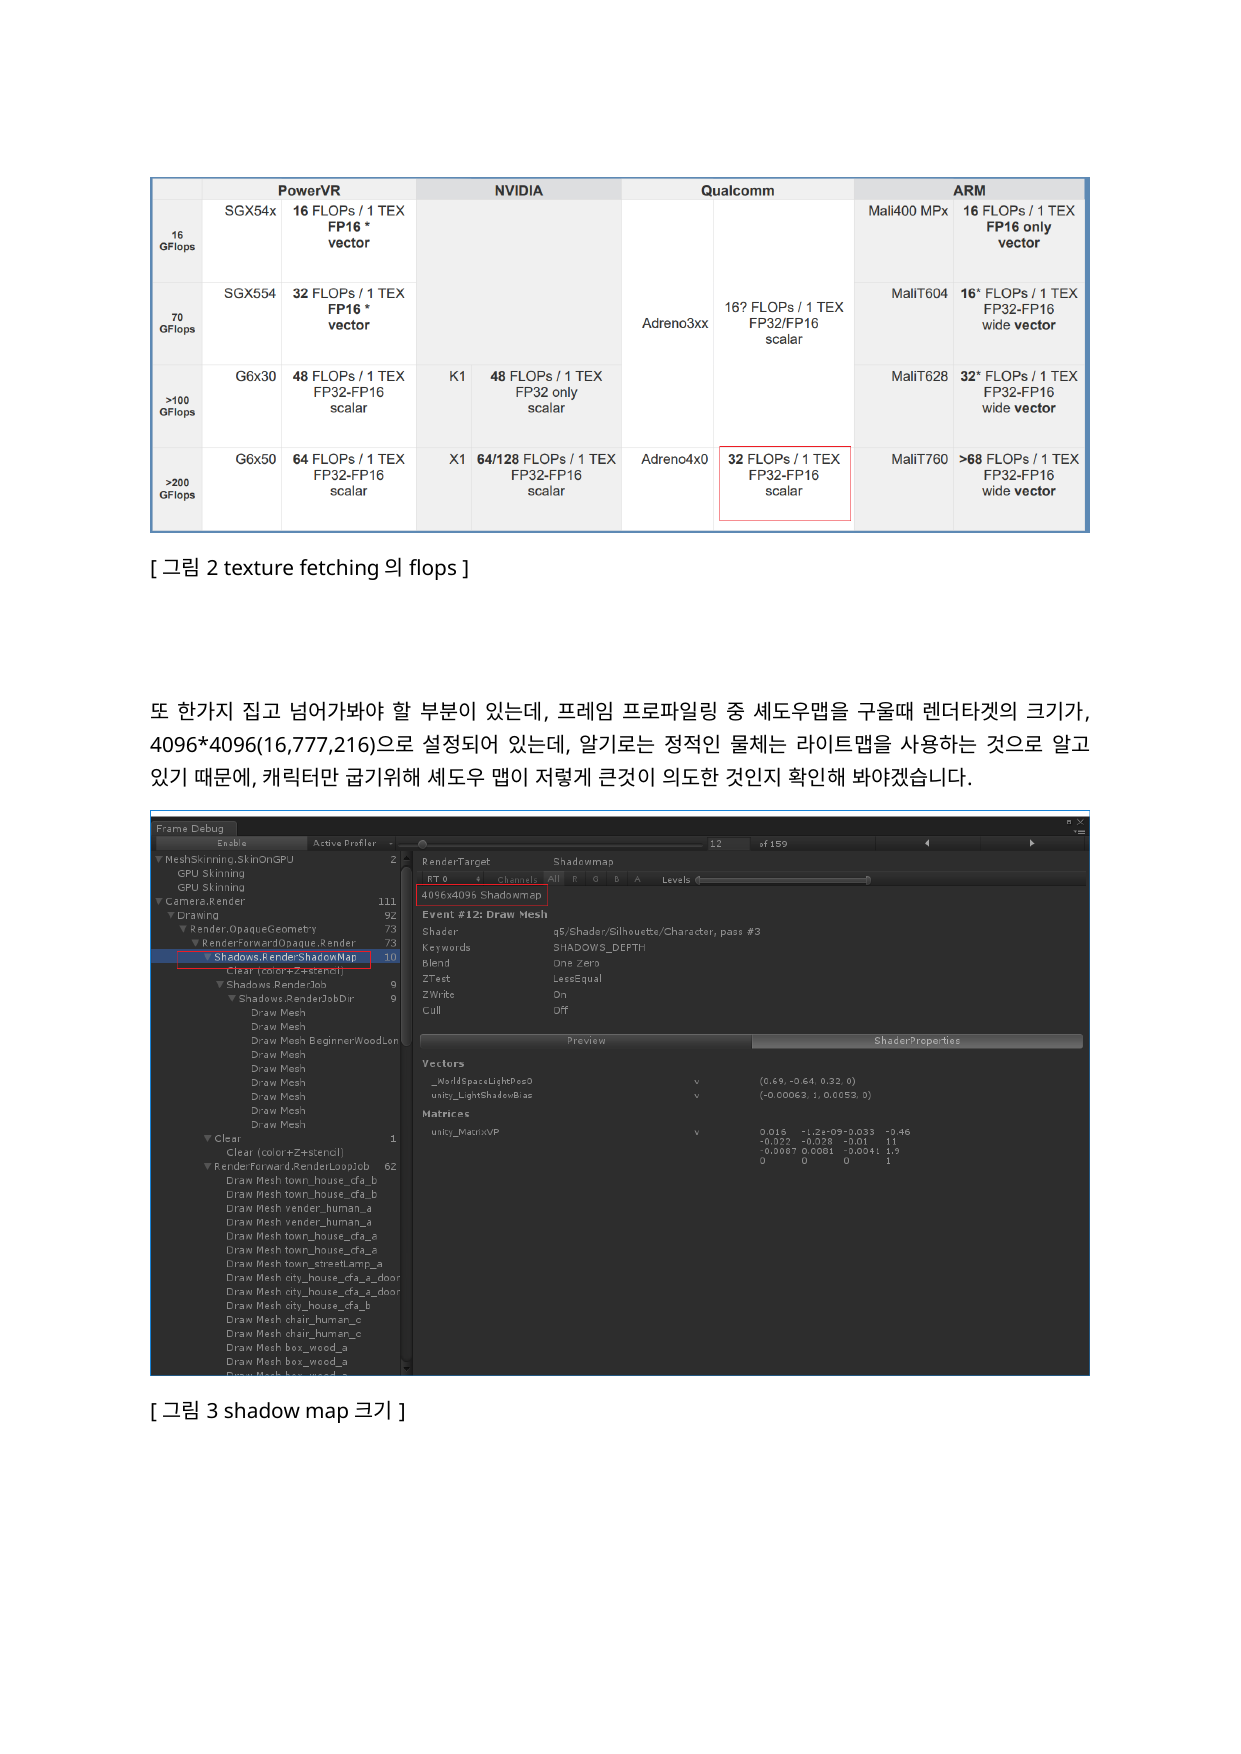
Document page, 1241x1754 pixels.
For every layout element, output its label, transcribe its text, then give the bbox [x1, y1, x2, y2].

picture [150, 177, 1090, 533]
text 또 한가지 집고 넘어가봐야 할 부분이 있는데, 프레임 프로파일링 중 셰도우맵을 구울때 렌더타겟의 크기가, 4096*4096(16,777,216)으로 설정되어 있는데, 알기로는 정적인 물체는 라이트맵을 사용하는 것으로 알고 있기 때문에, 캐릭터만 굽기위해 셰도우 맵이 저렇게 큰것이 의도한 것인지 확인해 봐야겠습니다. [150, 695, 1090, 791]
text [ 그림 3 shadow map 크기 ] [150, 1395, 1090, 1425]
text [ 그림 2 texture fetching의 flops ] [150, 551, 1090, 582]
picture [150, 810, 1090, 1376]
